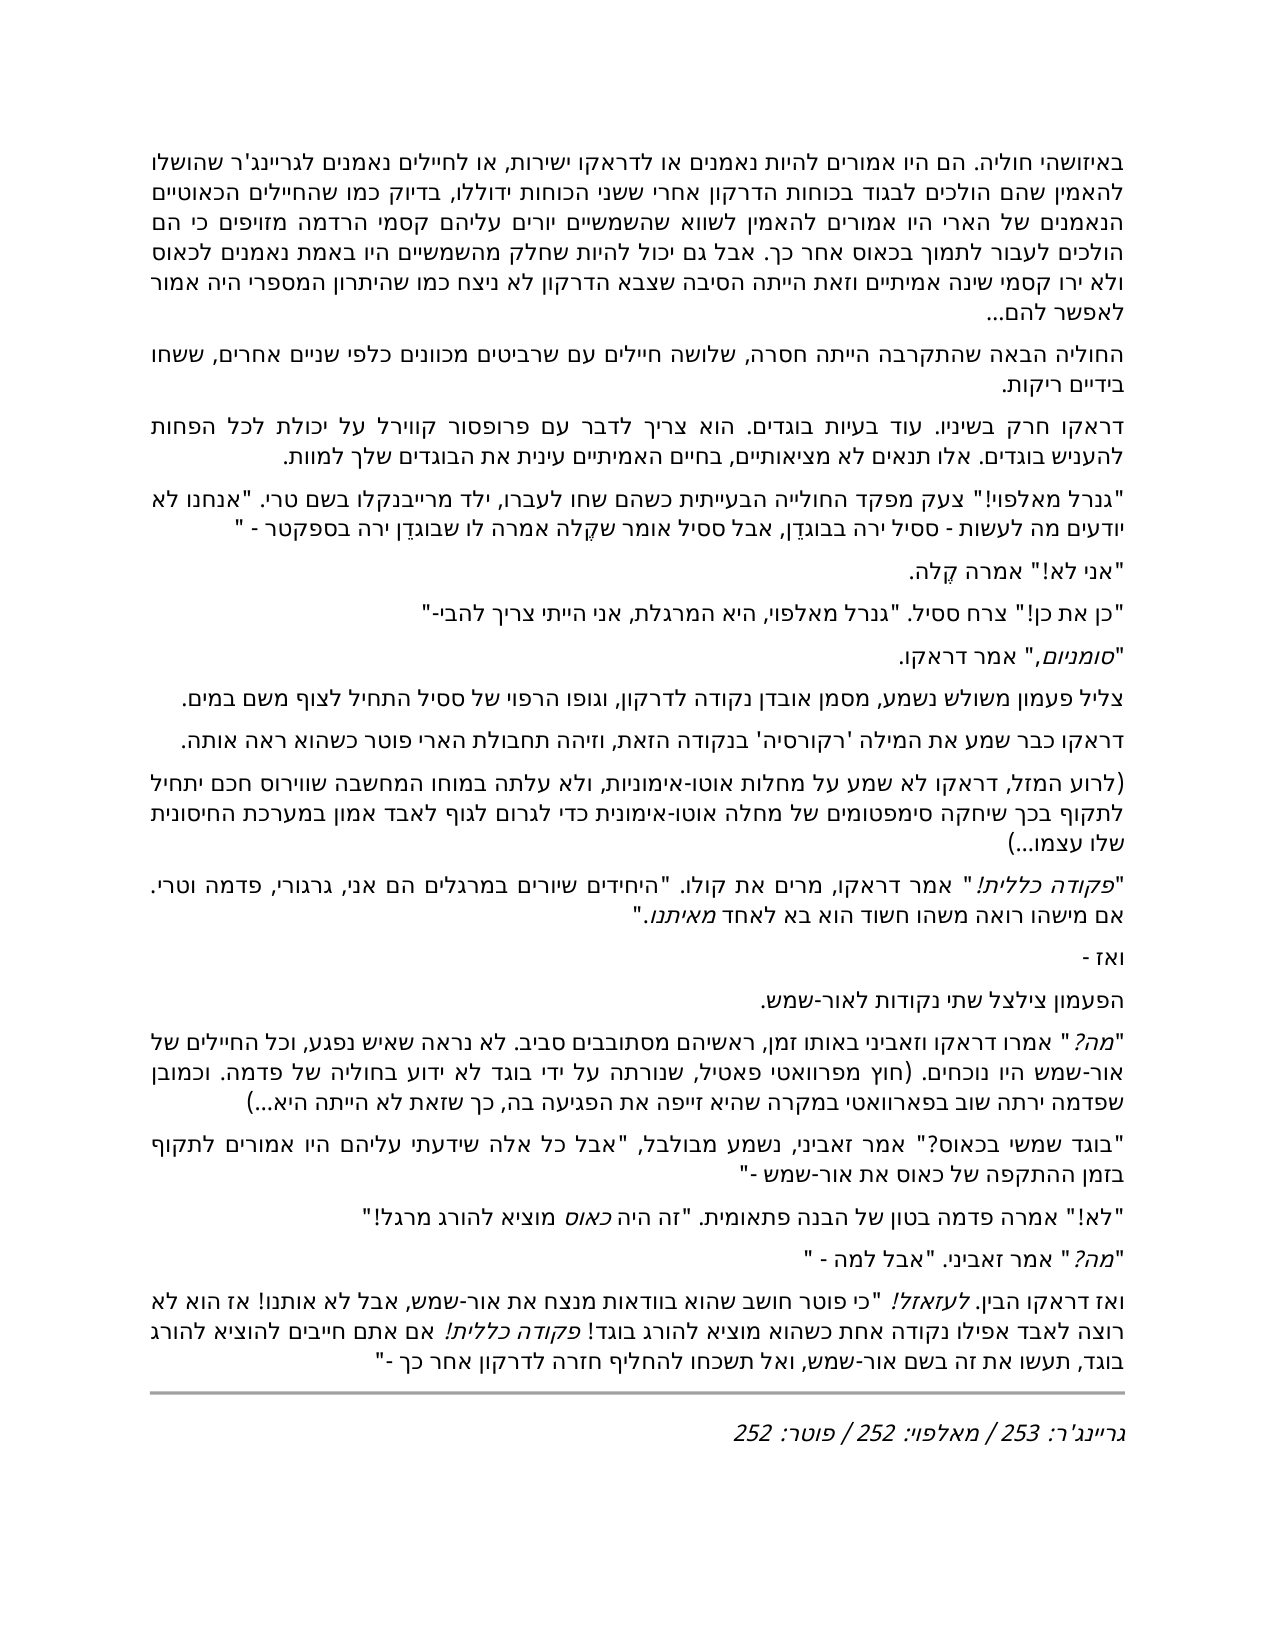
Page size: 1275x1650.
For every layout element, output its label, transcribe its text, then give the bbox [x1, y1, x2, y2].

text דראקו כבר שמע את המילה 'רקורסיה' בנקודה הזאת, וזיהה תחבולת הארי פוטר כשהוא ראה אותה. [150, 728, 1125, 758]
text גריינג'ר: 253 / מאלפוי: 252 / פוטר: 252 [150, 1395, 1125, 1451]
text "פקודה כללית!" אמר דראקו, מרים את קולו. "היחידים שיורים במרגלים הם אני, גרגורי, פדמה וטרי. אם מישהו רואה משהו חשוד הוא בא לאחד מאיתנו." [150, 873, 1125, 933]
text "גנרל מאלפוי!" צעק מפקד החולייה הבעייתית כשהם שחו לעברו, ילד מרייבנקלו בשם טרי. "אנחנו לא יודעים מה לעשות - ססיל ירה בבוגדֵן, אבל ססיל אומר שקֶלה אמרה לו שבוגדֵן ירה בספקטר - " [150, 486, 1125, 546]
text "בוגד שמשי בכאוס?" אמר זאביני, נשמע מבולבל, "אבל כל אלה שידעתי עליהם היו אמורים לתקוף בזמן ההתקפה של כאוס את אור-שמש -" [150, 1132, 1125, 1192]
text "כן את כן!" צרח ססיל. "גנרל מאלפוי, היא המרגלת, אני הייתי צריך להבי-" [150, 601, 1125, 631]
text "אני לא!" אמרה קֶלה. [150, 559, 1125, 589]
text "לא!" אמרה פדמה בטון של הבנה פתאומית. "זה היה כאוס מוציא להורג מרגל!" [150, 1204, 1125, 1234]
text ואז דראקו הבין. לעזאזל! "כי פוטר חושב שהוא בוודאות מנצח את אור-שמש, אבל לא אותנו! אז הוא לא רוצה לאבד אפילו נקודה אחת כשהוא מוציא להורג בוגד! פקודה כללית! אם אתם חייבים להוציא להורג בוגד, תעשו את זה בשם אור-שמש, ואל תשכחו להחליף חזרה לדרקון אחר כך -" [150, 1289, 1125, 1379]
text החוליה הבאה שהתקרבה הייתה חסרה, שלושה חיילים עם שרביטים מכוונים כלפי שניים אחרים, ששחו בידיים ריקות. [150, 342, 1125, 402]
text הפעמון צילצל שתי נקודות לאור-שמש. [150, 988, 1125, 1017]
text ואז - [150, 945, 1125, 975]
text "מה?" אמר זאביני. "אבל למה - " [150, 1247, 1125, 1277]
text (לרוע המזל, דראקו לא שמע על מחלות אוטו-אימוניות, ולא עלתה במוחו המחשבה שווירוס חכם יתחיל לתקוף בכך שיחקה סימפטומים של מחלה אוטו-אימונית כדי לגרום לגוף לאבד אמון במערכת החיסונית שלו עצמו…) [150, 771, 1125, 860]
text דראקו חרק בשיניו. עוד בעיות בוגדים. הוא צריך לדבר עם פרופסור קווירל על יכולת לכל הפחות להעניש בוגדים. אלו תנאים לא מציאותיים, בחיים האמיתיים עינית את הבוגדים שלך למוות. [150, 414, 1125, 474]
text צליל פעמון משולש נשמע, מסמן אובדן נקודה לדרקון, וגופו הרפוי של ססיל התחיל לצוף משם במים. [150, 686, 1125, 716]
text "מה?" אמרו דראקו וזאביני באותו זמן, ראשיהם מסתובבים סביב. לא נראה שאיש נפגע, וכל החיילים של אור-שמש היו נוכחים. (חוץ מפרוואטי פאטיל, שנורתה על ידי בוגד לא ידוע בחוליה של פדמה. וכמובן שפדמה ירתה שוב בפארוואטי במקרה שהיא זייפה את הפגיעה בה, כך שזאת לא הייתה היא…) [150, 1030, 1125, 1120]
text "סומניום," אמר דראקו. [150, 643, 1125, 673]
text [150, 150, 1125, 329]
